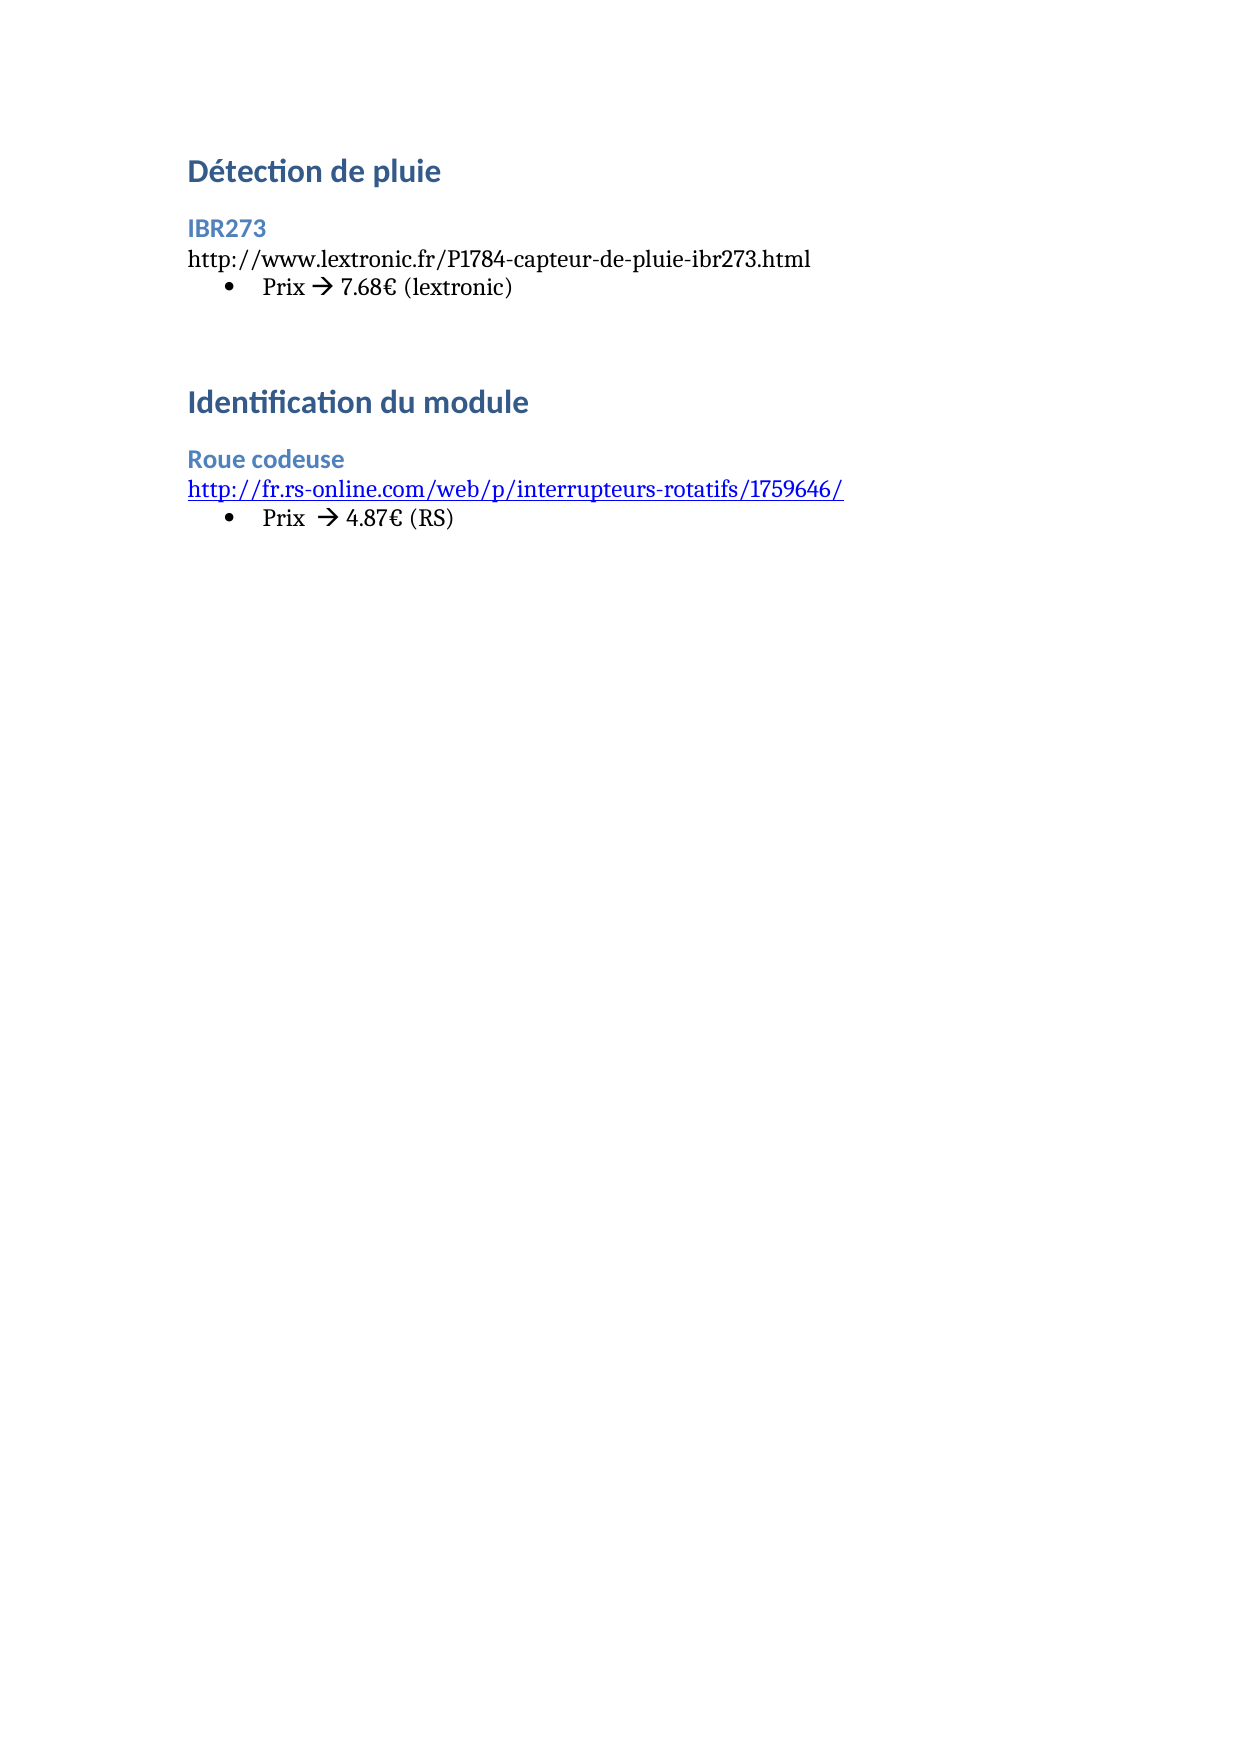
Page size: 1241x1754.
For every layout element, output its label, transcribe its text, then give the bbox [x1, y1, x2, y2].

text http://fr.rs-online.com/web/p/interrupteurs-rotatifs/1759646/ [187, 475, 1053, 504]
list Prix 7.68€ (lextronic) [225, 273, 1053, 302]
subtitle Identification du module [187, 381, 1053, 422]
subtitle Roue codeuse [187, 442, 1053, 475]
text http://www.lextronic.fr/P1784-capteur-de-pluie-ibr273.html [187, 244, 1053, 273]
subtitle IBR273 [187, 212, 1053, 244]
list Prix 4.87€ (RS) [225, 504, 1053, 533]
subtitle Détection de pluie [187, 150, 1053, 191]
